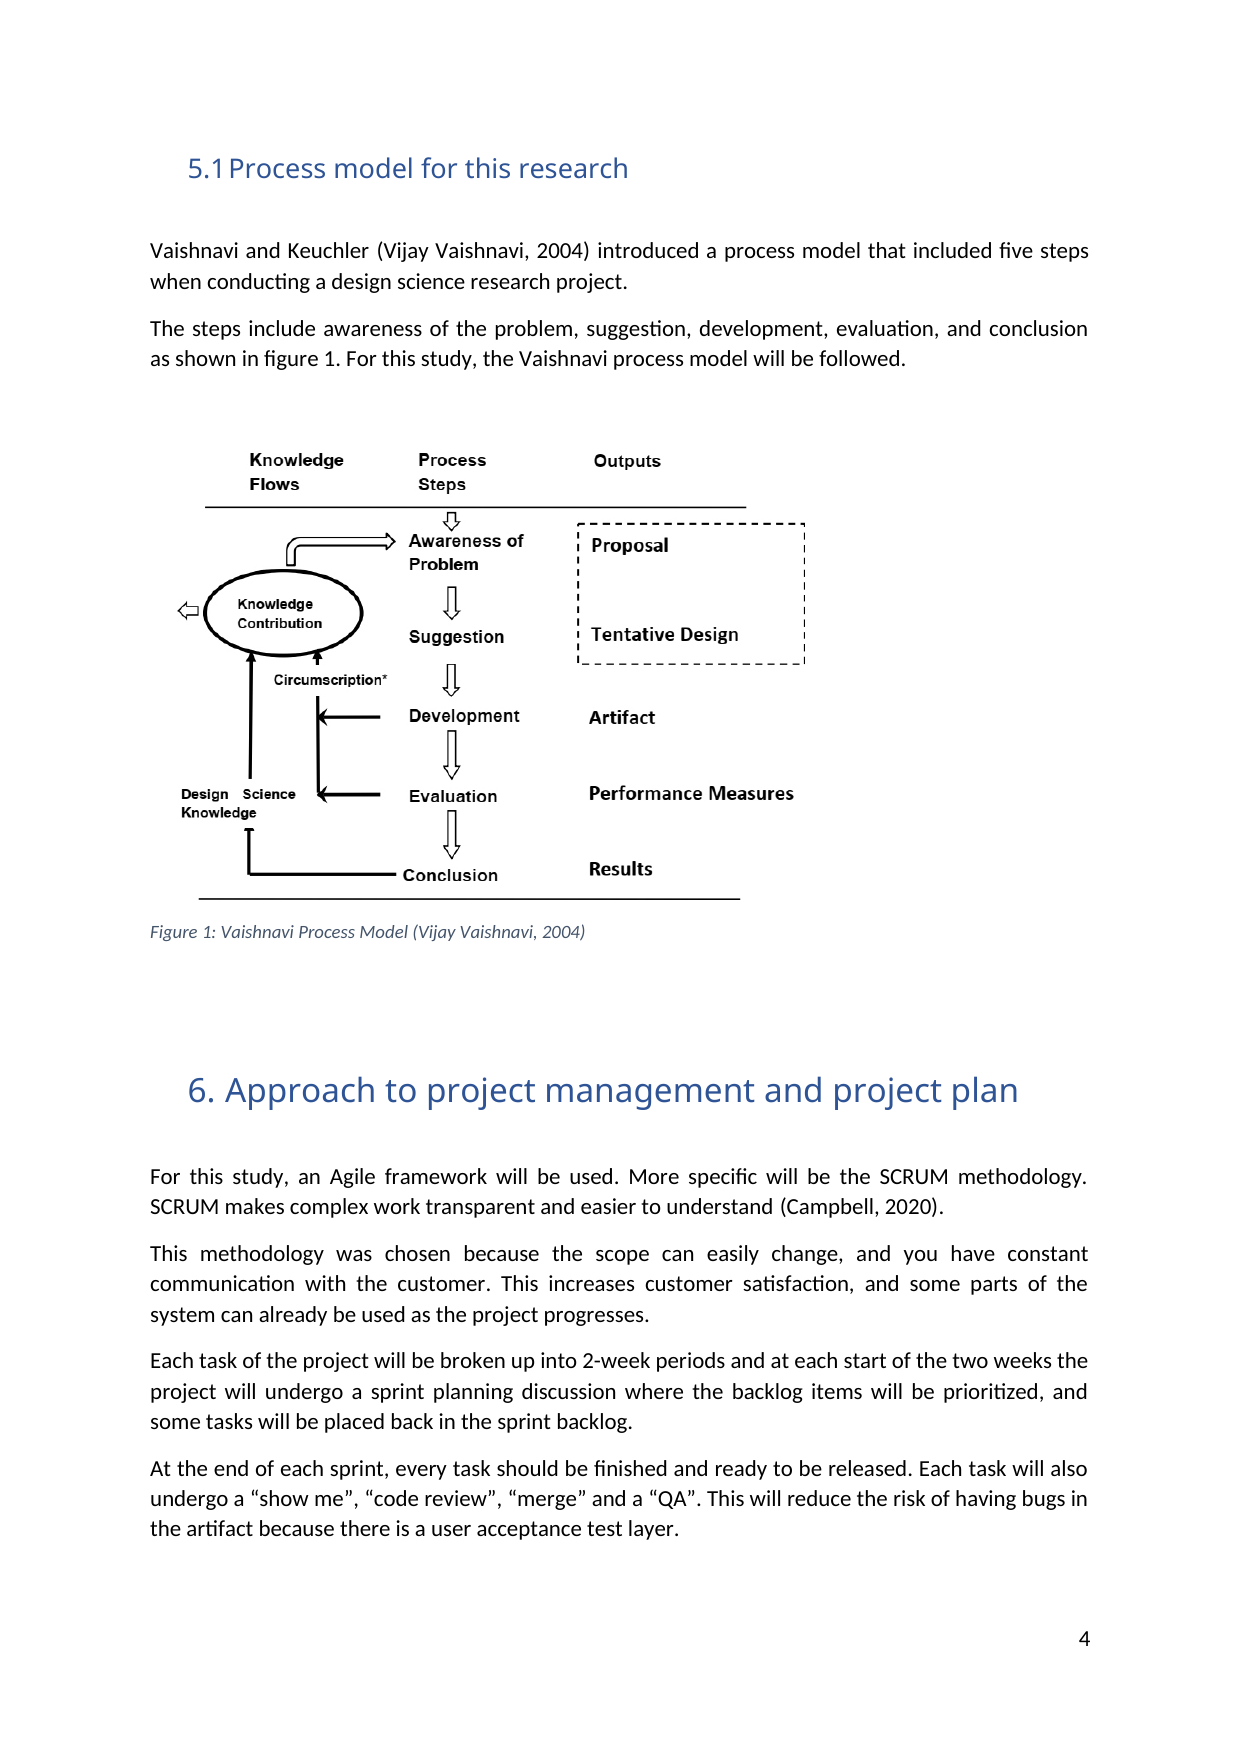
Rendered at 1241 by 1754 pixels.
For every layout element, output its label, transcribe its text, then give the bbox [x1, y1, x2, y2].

text For this study, an Agile framework will be used. More specific will be the SCRUM methodology. SCRUM makes complex work transparent and easier to understand . [150, 1162, 1090, 1221]
text At the end of each sprint, every task should be finished and ready to be released. Each task will also undergo a “show me”, “code review”, “merge” and a “QA”. This will reduce the risk of having bugs in the artifact because there is a user acceptance test layer. [150, 1454, 1090, 1542]
text Each task of the project will be broken up into 2-week periods and at each start of the two weeks the project will undergo a sprint planning discussion where the backlog items will be prioritized, and some tasks will be placed back in the sprint backlog. [150, 1347, 1090, 1435]
text This methodology was chosen because the scope can easily change, and you have constant communication with the customer. This increases customer satisfaction, and some parts of the system can already be used as the project progresses. [150, 1239, 1090, 1328]
picture [150, 437, 836, 902]
subtitle Process model for this research [187, 150, 1090, 187]
text Figure 1: Vaishnavi Process Model [150, 921, 1090, 943]
text The steps include awareness of the problem, suggestion, development, evaluation, and conclusion as shown in figure 1. For this study, the Vaishnavi process model will be followed. [150, 314, 1090, 372]
subtitle Approach to project management and project plan [187, 1066, 1090, 1112]
text Vaishnavi and Keuchler introduced a process model that included five steps when conducting a design science research project. [150, 237, 1090, 295]
